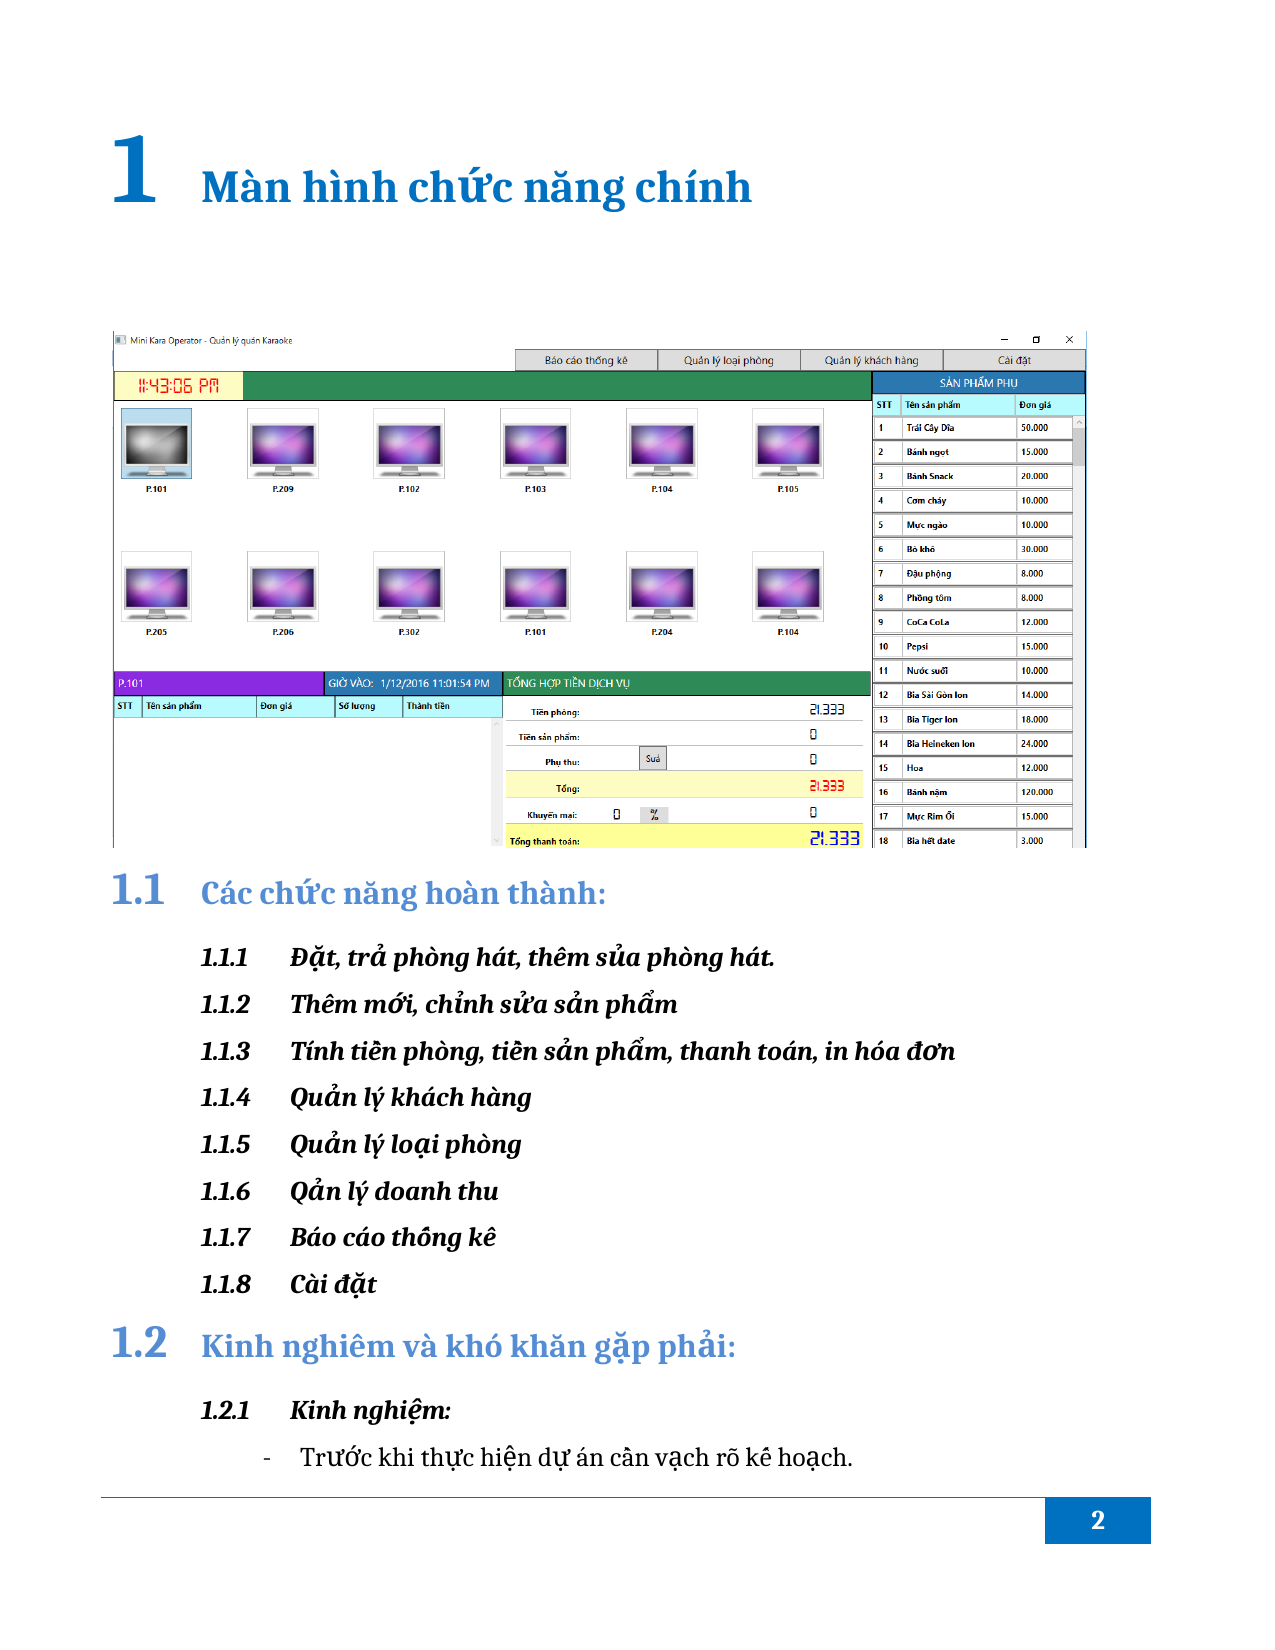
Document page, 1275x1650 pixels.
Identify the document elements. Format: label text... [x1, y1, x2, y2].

subtitle Kinh nghiêm và khó khăn gặp phải: [112, 1316, 1162, 1368]
subtitle Màn hình chức năng chính [112, 112, 1162, 227]
subtitle Thêm mới, chỉnh sửa sản phẩm [201, 989, 1162, 1020]
subtitle Đặt, trả phòng hát, thêm sủa phòng hát. [201, 942, 1162, 974]
subtitle Quản lý khách hàng [201, 1082, 1162, 1114]
list Trước khi thực hiện dự án cần vạch rõ kế hoạch. [262, 1442, 1162, 1473]
subtitle Báo cáo thống kê [201, 1222, 1162, 1254]
picture [112, 331, 1087, 848]
subtitle Cài đặt [201, 1269, 1162, 1300]
subtitle Tính tiền phòng, tiền sản phẩm, thanh toán, in hóa đơn [201, 1036, 1162, 1067]
subtitle Kinh nghiệm: [201, 1395, 1162, 1426]
subtitle Quản lý loại phòng [201, 1129, 1162, 1160]
subtitle Các chức năng hoàn thành: [112, 863, 1162, 916]
subtitle Qản lý doanh thu [201, 1176, 1162, 1207]
